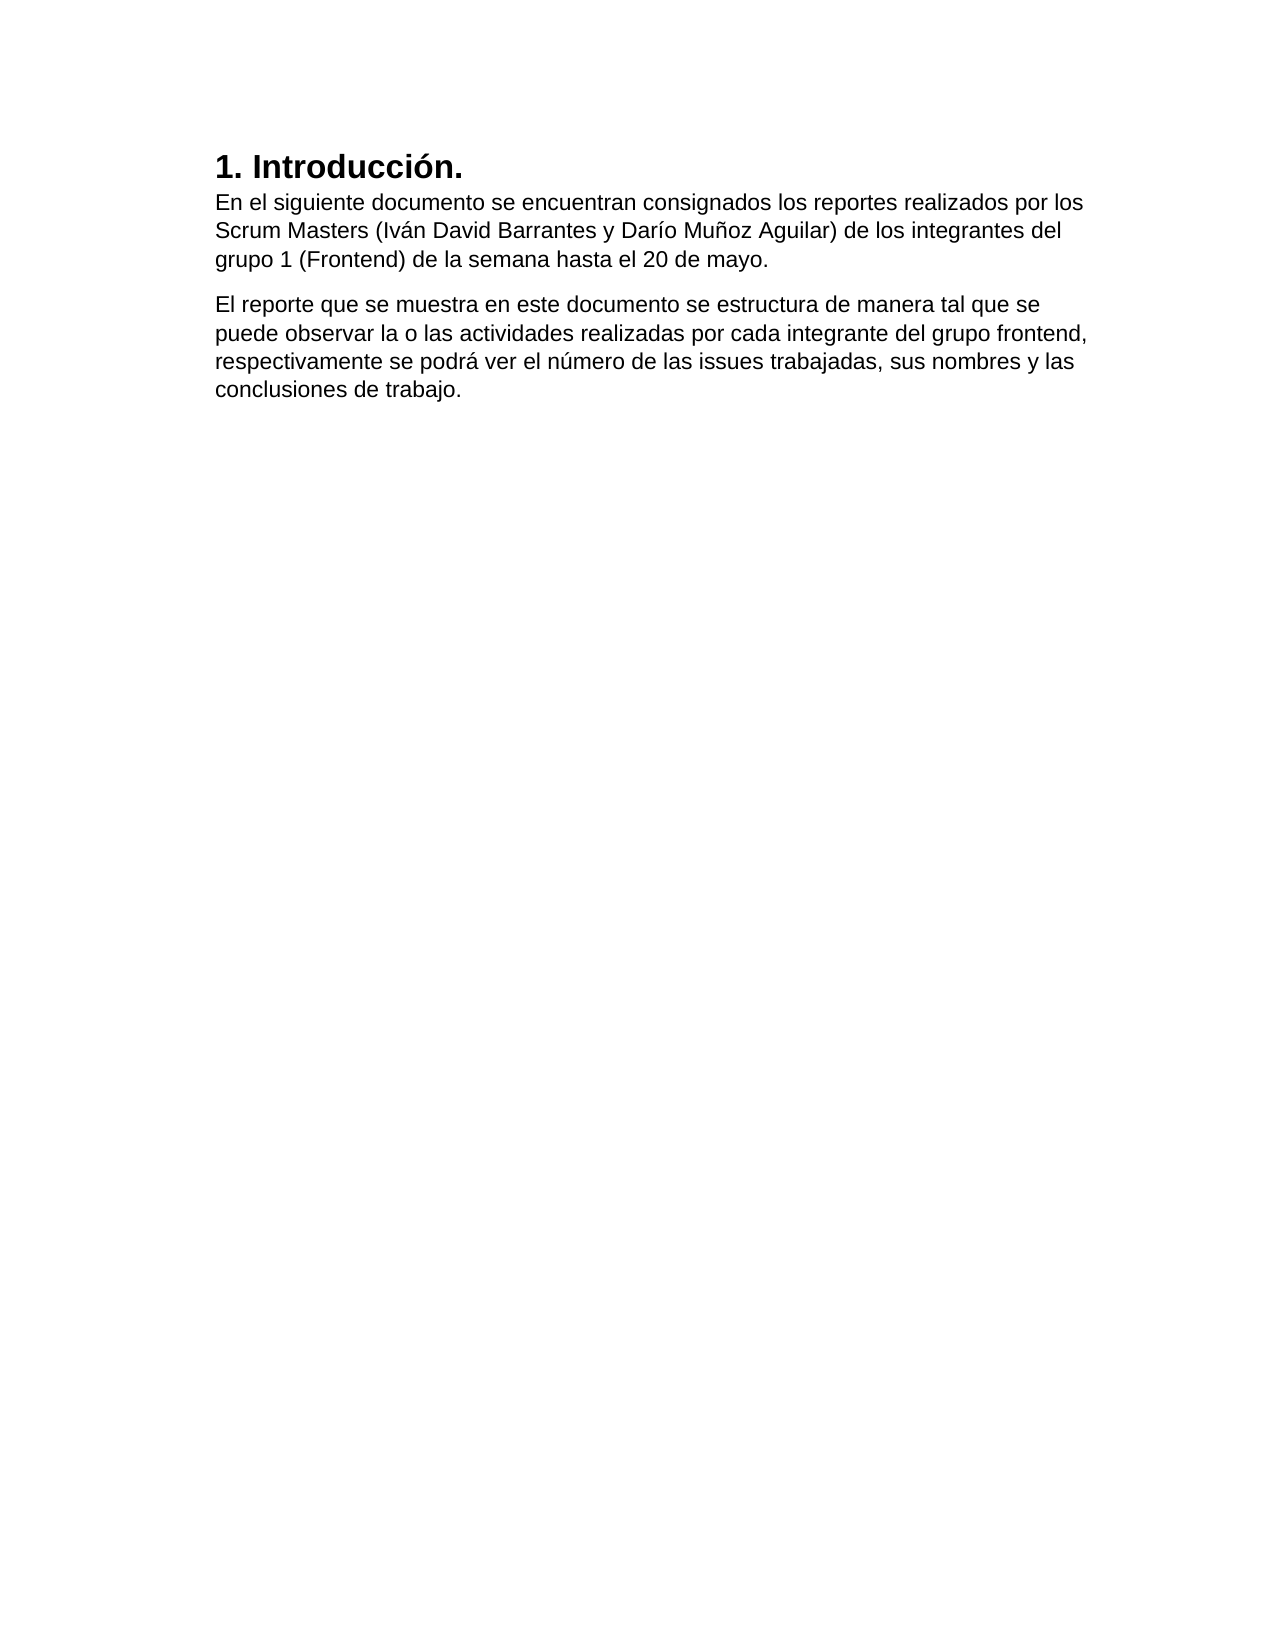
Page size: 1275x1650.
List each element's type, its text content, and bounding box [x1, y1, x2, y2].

subtitle Introducción. [215, 148, 1098, 186]
text En el siguiente documento se encuentran consignados los reportes realizados por los Scrum Masters (Iván David Barrantes y Darío Muñoz Aguilar) de los integrantes del grupo 1 (Frontend) de la semana hasta el 20 de mayo. [215, 189, 1098, 272]
text El reporte que se muestra en este documento se estructura de manera tal que se puede observar la o las actividades realizadas por cada integrante del grupo frontend, respectivamente se podrá ver el número de las issues trabajadas, sus nombres y las conclusiones de trabajo. [215, 291, 1098, 403]
